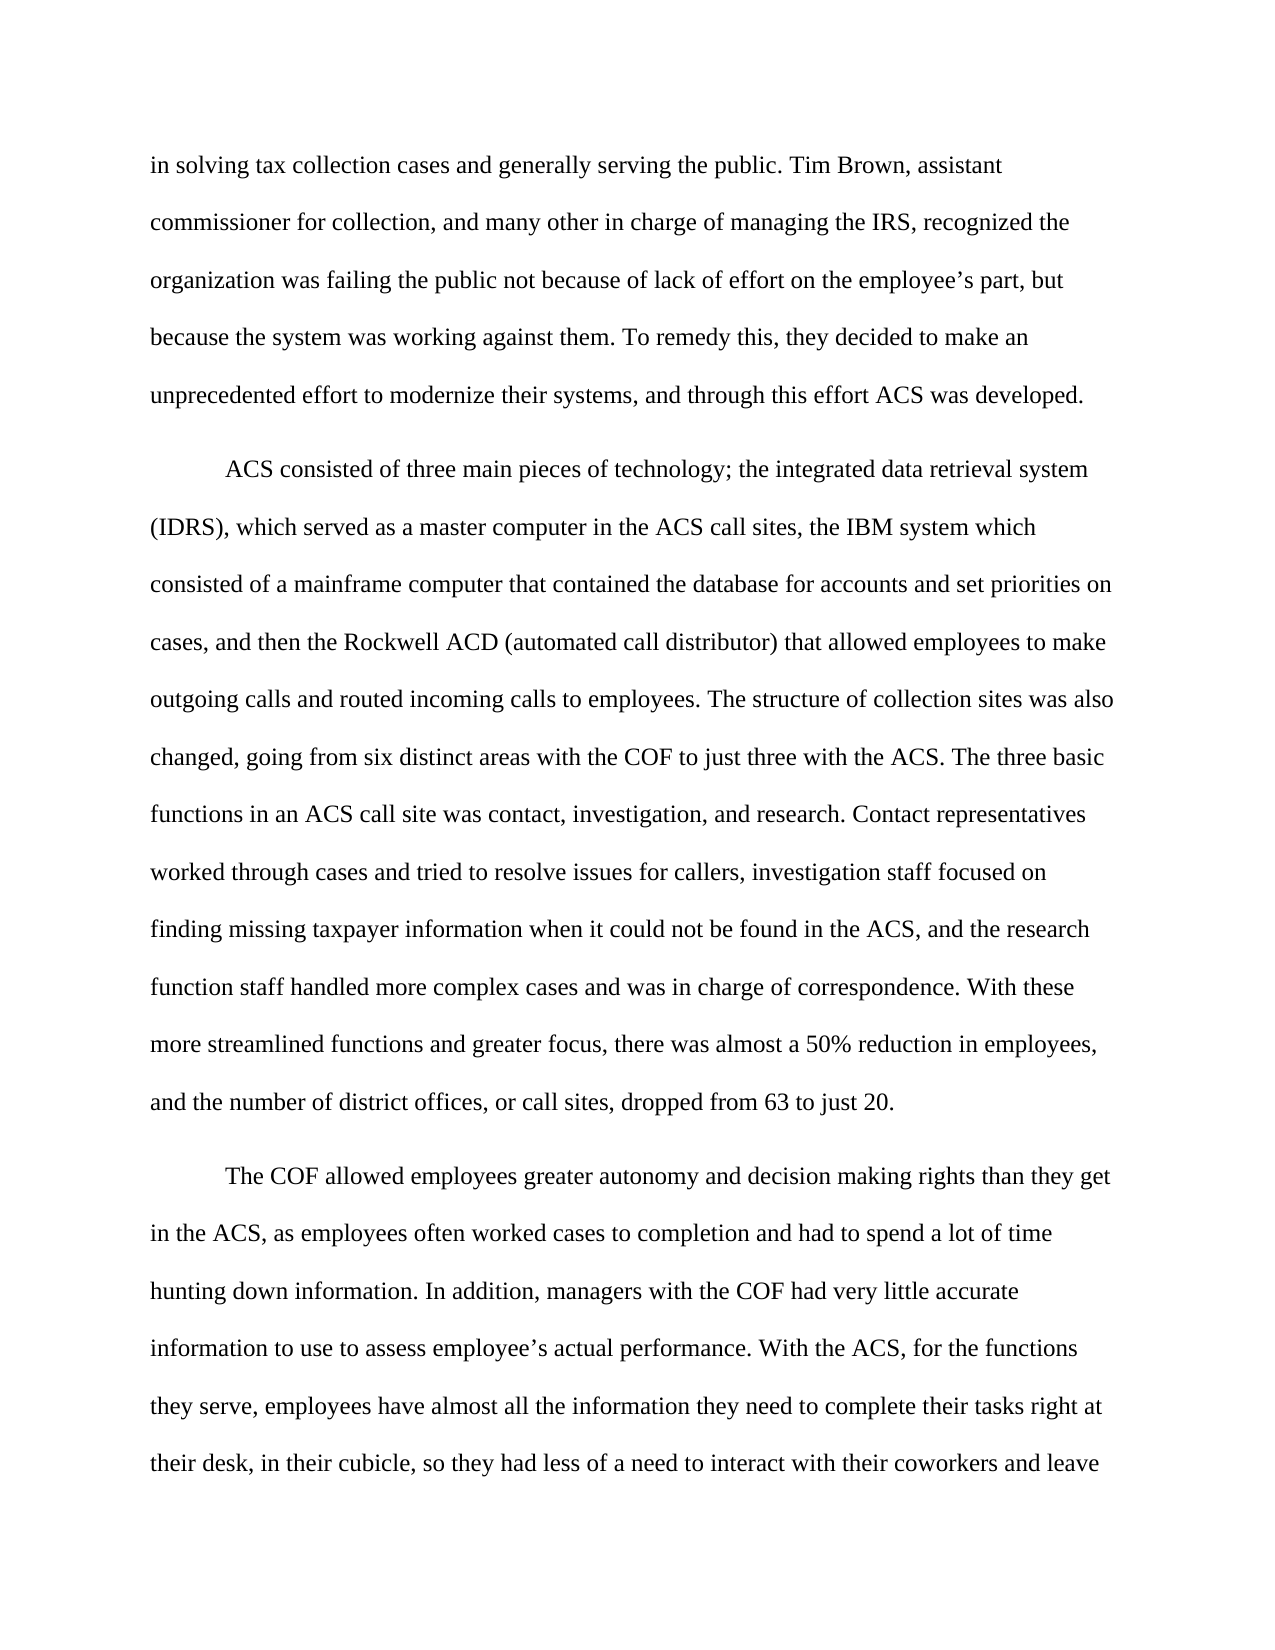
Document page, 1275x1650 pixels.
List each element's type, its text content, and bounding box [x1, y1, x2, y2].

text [150, 150, 1125, 409]
text ACS consisted of three main pieces of technology; the integrated data retrieval system (IDRS), which served as a master computer in the ACS call sites, the IBM system which consisted of a mainframe computer that contained the database for accounts and set priorities on cases, and then the Rockwell ACD (automated call distributor) that allowed employees to make outgoing calls and routed incoming calls to employees. The structure of collection sites was also changed, going from six distinct areas with the COF to just three with the ACS. The three basic functions in an ACS call site was contact, investigation, and research. Contact representatives worked through cases and tried to resolve issues for callers, investigation staff focused on finding missing taxpayer information when it could not be found in the ACS, and the research function staff handled more complex cases and was in charge of correspondence. With these more streamlined functions and greater focus, there was almost a 50% reduction in employees, and the number of district offices, or call sites, dropped from 63 to just 20. [150, 454, 1125, 1115]
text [150, 1161, 1125, 1477]
